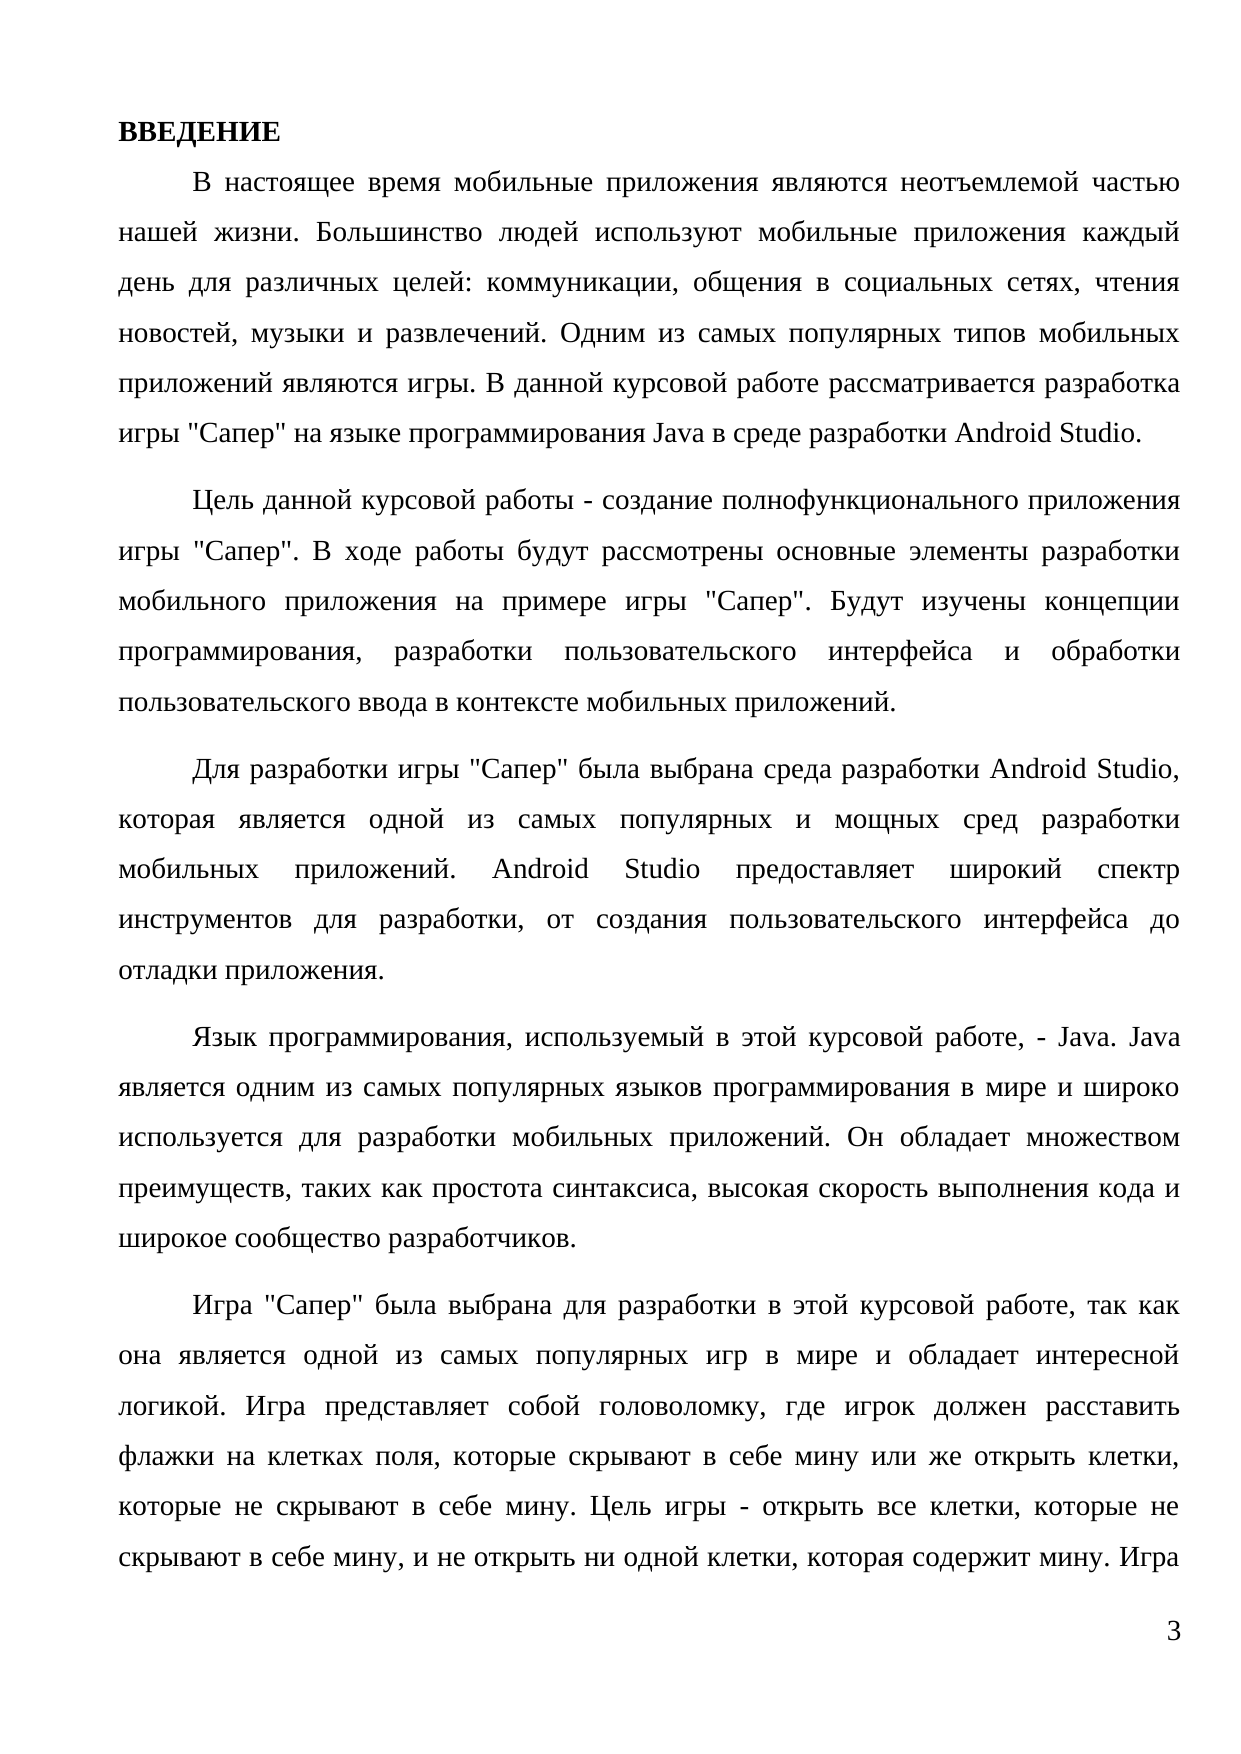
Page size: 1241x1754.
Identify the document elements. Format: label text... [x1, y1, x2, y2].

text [118, 1287, 1181, 1572]
text В настоящее время мобильные приложения являются неотъемлемой частью нашей жизни. Большинство людей используют мобильные приложения каждый день для различных целей: коммуникации, общения в социальных сетях, чтения новостей, музыки и развлечений. Одним из самых популярных типов мобильных приложений являются игры. В данной курсовой работе рассматривается разработка игры "Сапер" на языке программирования Java в среде разработки Android Studio. [118, 164, 1181, 449]
text Для разработки игры "Сапер" была выбрана среда разработки Android Studio, которая является одной из самых популярных и мощных сред разработки мобильных приложений. Android Studio предоставляет широкий спектр инструментов для разработки, от создания пользовательского интерфейса до отладки приложения. [118, 751, 1181, 986]
text Язык программирования, используемый в этой курсовой работе, - Java. Java является одним из самых популярных языков программирования в мире и широко используется для разработки мобильных приложений. Он обладает множеством преимуществ, таких как простота синтаксиса, высокая скорость выполнения кода и широкое сообщество разработчиков. [118, 1019, 1181, 1254]
subtitle ВВЕДЕНИЕ [118, 114, 1181, 147]
text Цель данной курсовой работы - создание полнофункционального приложения игры "Сапер". В ходе работы будут рассмотрены основные элементы разработки мобильного приложения на примере игры "Сапер". Будут изучены концепции программирования, разработки пользовательского интерфейса и обработки пользовательского ввода в контексте мобильных приложений. [118, 482, 1181, 717]
